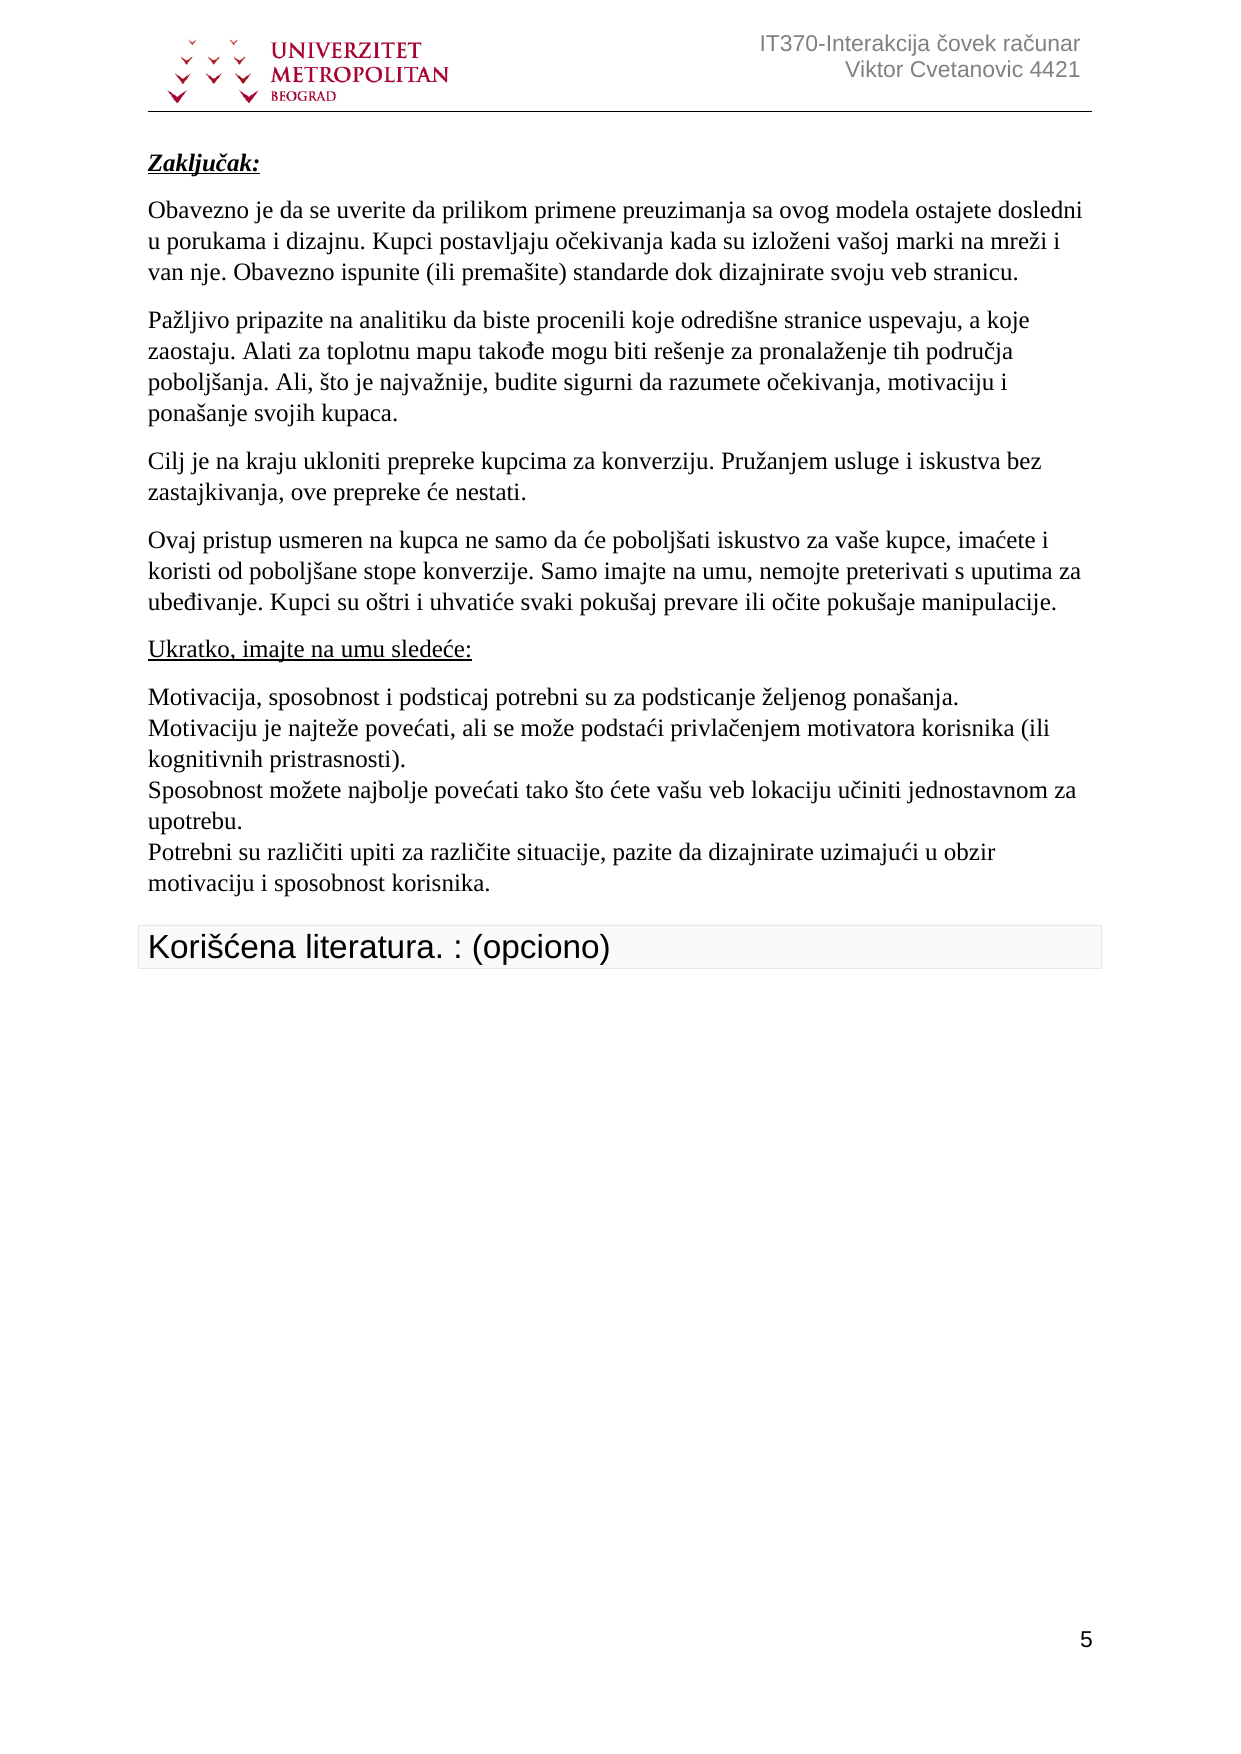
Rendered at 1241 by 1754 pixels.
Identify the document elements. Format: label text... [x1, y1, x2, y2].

text Motivacija, sposobnost i podsticaj potrebni su za podsticanje željenog ponašanja. [148, 682, 1093, 711]
text Ukratko, imajte na umu sledeće: [148, 634, 1093, 663]
text Potrebni su različiti upiti za različite situacije, pazite da dizajnirate uzimajući u obzir motivaciju i sposobnost korisnika. [148, 837, 1093, 897]
text Sposobnost možete najbolje povećati tako što ćete vašu veb lokaciju učiniti jednostavnom za upotrebu. [148, 775, 1093, 835]
subtitle Korišćena literatura. : (opciono) [139, 926, 1101, 968]
text Zaključak: [148, 148, 1093, 176]
text Obavezno je da se uverite da prilikom primene preuzimanja sa ovog modela ostajete dosledni u porukama i dizajnu. Kupci postavljaju očekivanja kada su izloženi vašoj marki na mreži i van nje. Obavezno ispunite (ili premašite) standarde dok dizajnirate svoju veb stranicu. [148, 195, 1093, 286]
text Ovaj pristup usmeren na kupca ne samo da će poboljšati iskustvo za vaše kupce, imaćete i koristi od poboljšane stope konverzije. Samo imajte na umu, nemojte preterivati s uputima za ubeđivanje. Kupci su oštri i uhvatiće svaki pokušaj prevare ili očite pokušaje manipulacije. [148, 525, 1093, 616]
picture [158, 29, 458, 111]
text Motivaciju je najteže povećati, ali se može podstaći privlačenjem motivatora korisnika (ili kognitivnih pristrasnosti). [148, 713, 1093, 773]
text Pažljivo pripazite na analitiku da biste procenili koje odredišne stranice uspevaju, a koje zaostaju. Alati za toplotnu mapu takođe mogu biti rešenje za pronalaženje tih područja poboljšanja. Ali, što je najvažnije, budite sigurni da razumete očekivanja, motivaciju i ponašanje svojih kupaca. [148, 305, 1093, 427]
text Cilj je na kraju ukloniti prepreke kupcima za konverziju. Pružanjem usluge i iskustva bez zastajkivanja, ove prepreke će nestati. [148, 446, 1093, 506]
